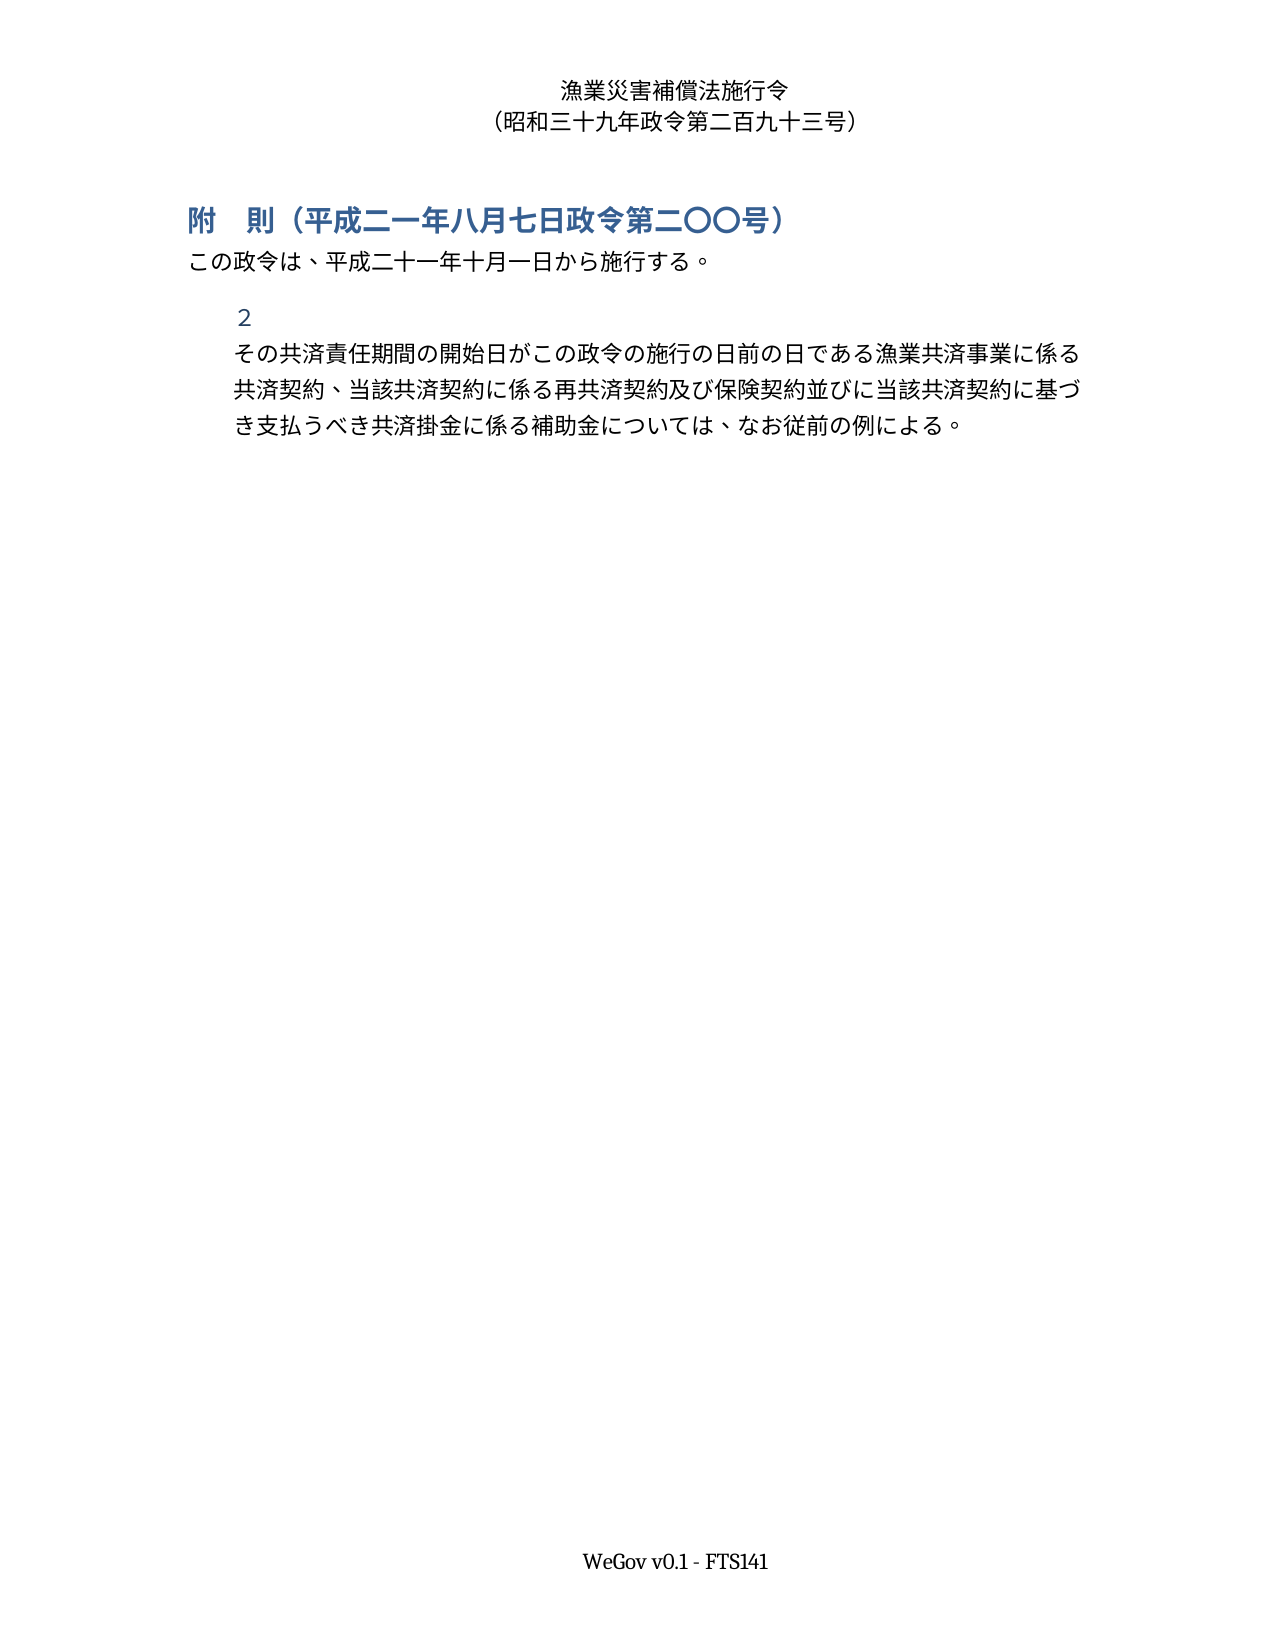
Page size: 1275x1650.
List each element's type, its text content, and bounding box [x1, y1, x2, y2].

text この政令は、平成二十一年十月一日から施行する。 [187, 246, 1087, 277]
subtitle ２ [233, 302, 1087, 334]
text その共済責任期間の開始日がこの政令の施行の日前の日である漁業共済事業に係る共済契約、当該共済契約に係る再共済契約及び保険契約並びに当該共済契約に基づき支払うべき共済掛金に係る補助金については、なお従前の例による。 [233, 338, 1087, 441]
subtitle 附 則（平成二一年八月七日政令第二〇〇号） [187, 200, 1087, 240]
